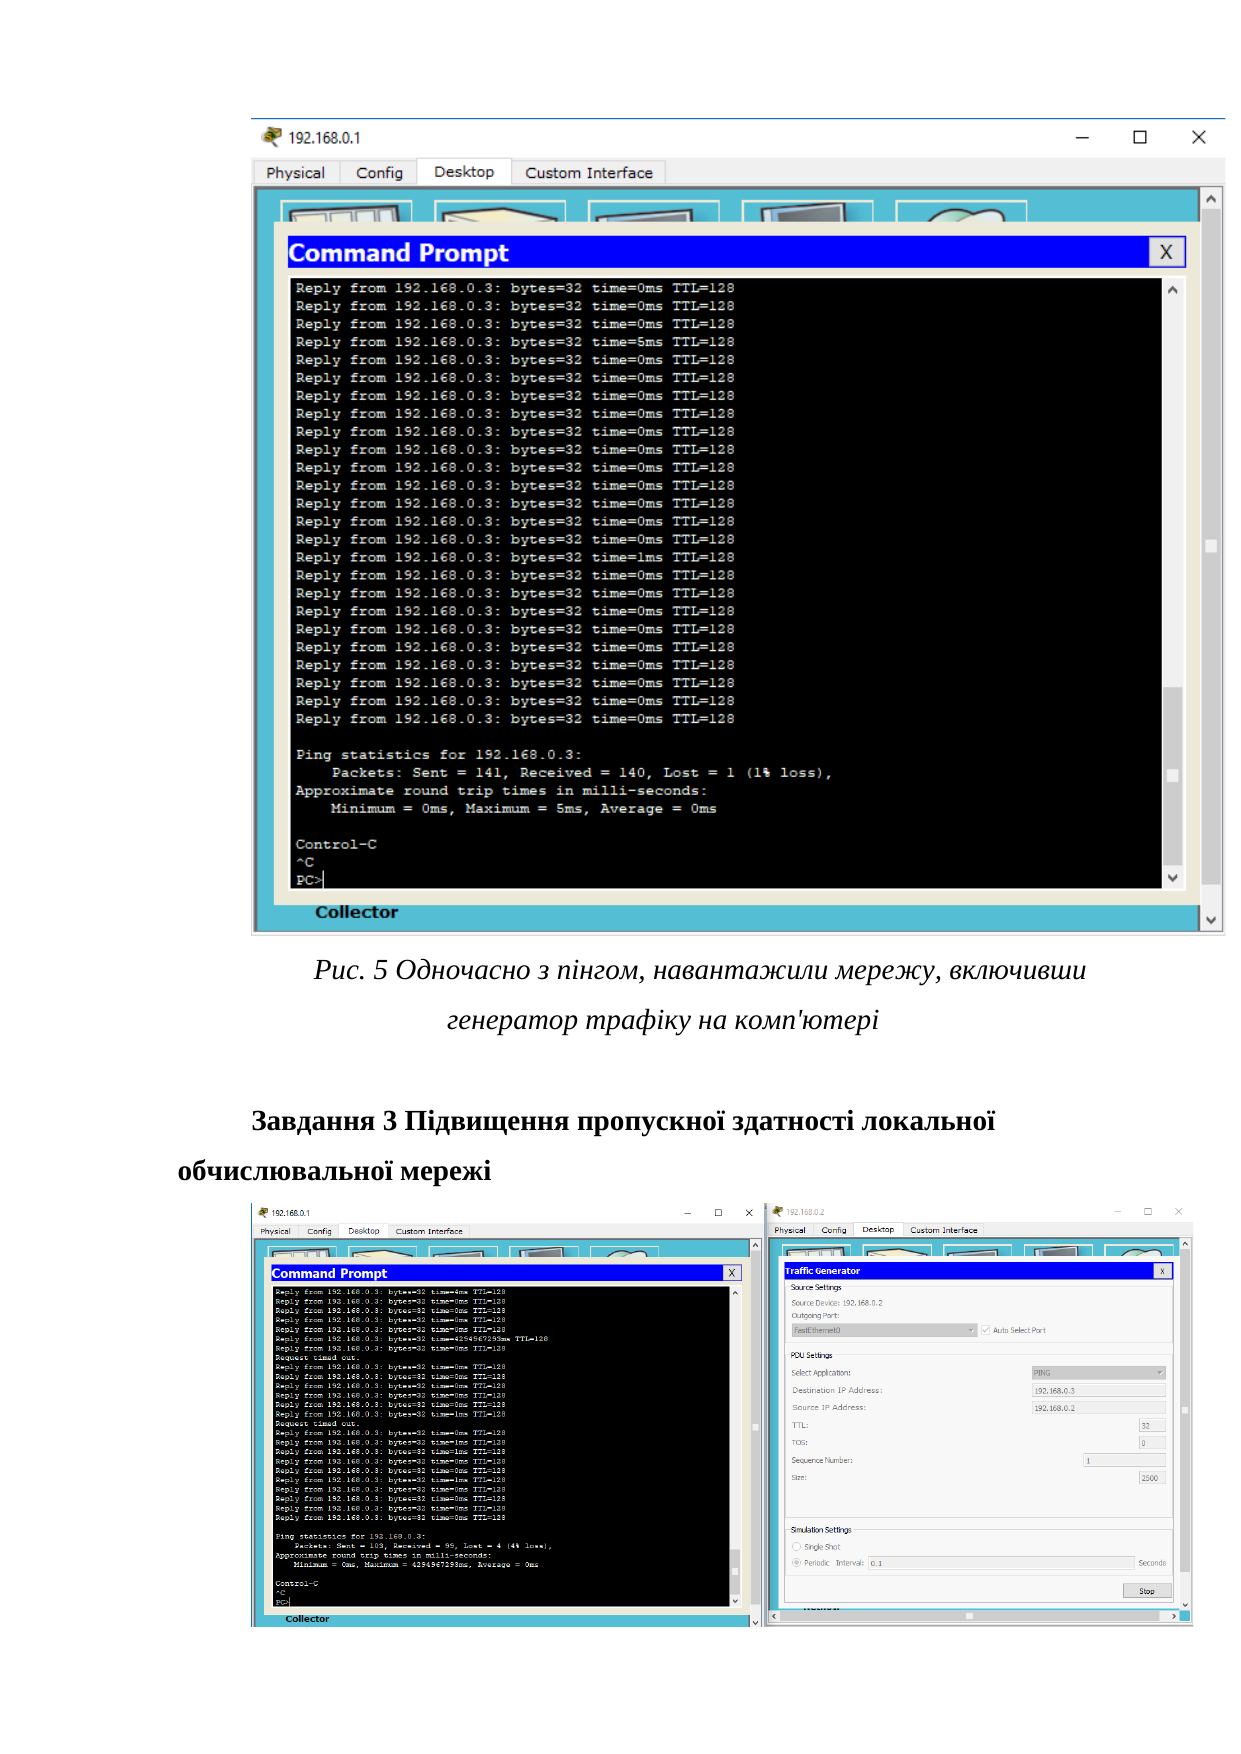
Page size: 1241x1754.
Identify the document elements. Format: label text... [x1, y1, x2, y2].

picture [251, 118, 1226, 936]
text Рис. 5 Одночасно з пінгом, навантажили мережу, включивши генератор трафіку на комп'ютері [177, 952, 1152, 1036]
picture [251, 1203, 1194, 1627]
text Завдання 3 Підвищення пропускної здатності локальної обчислювальної мережі [177, 1103, 1152, 1187]
